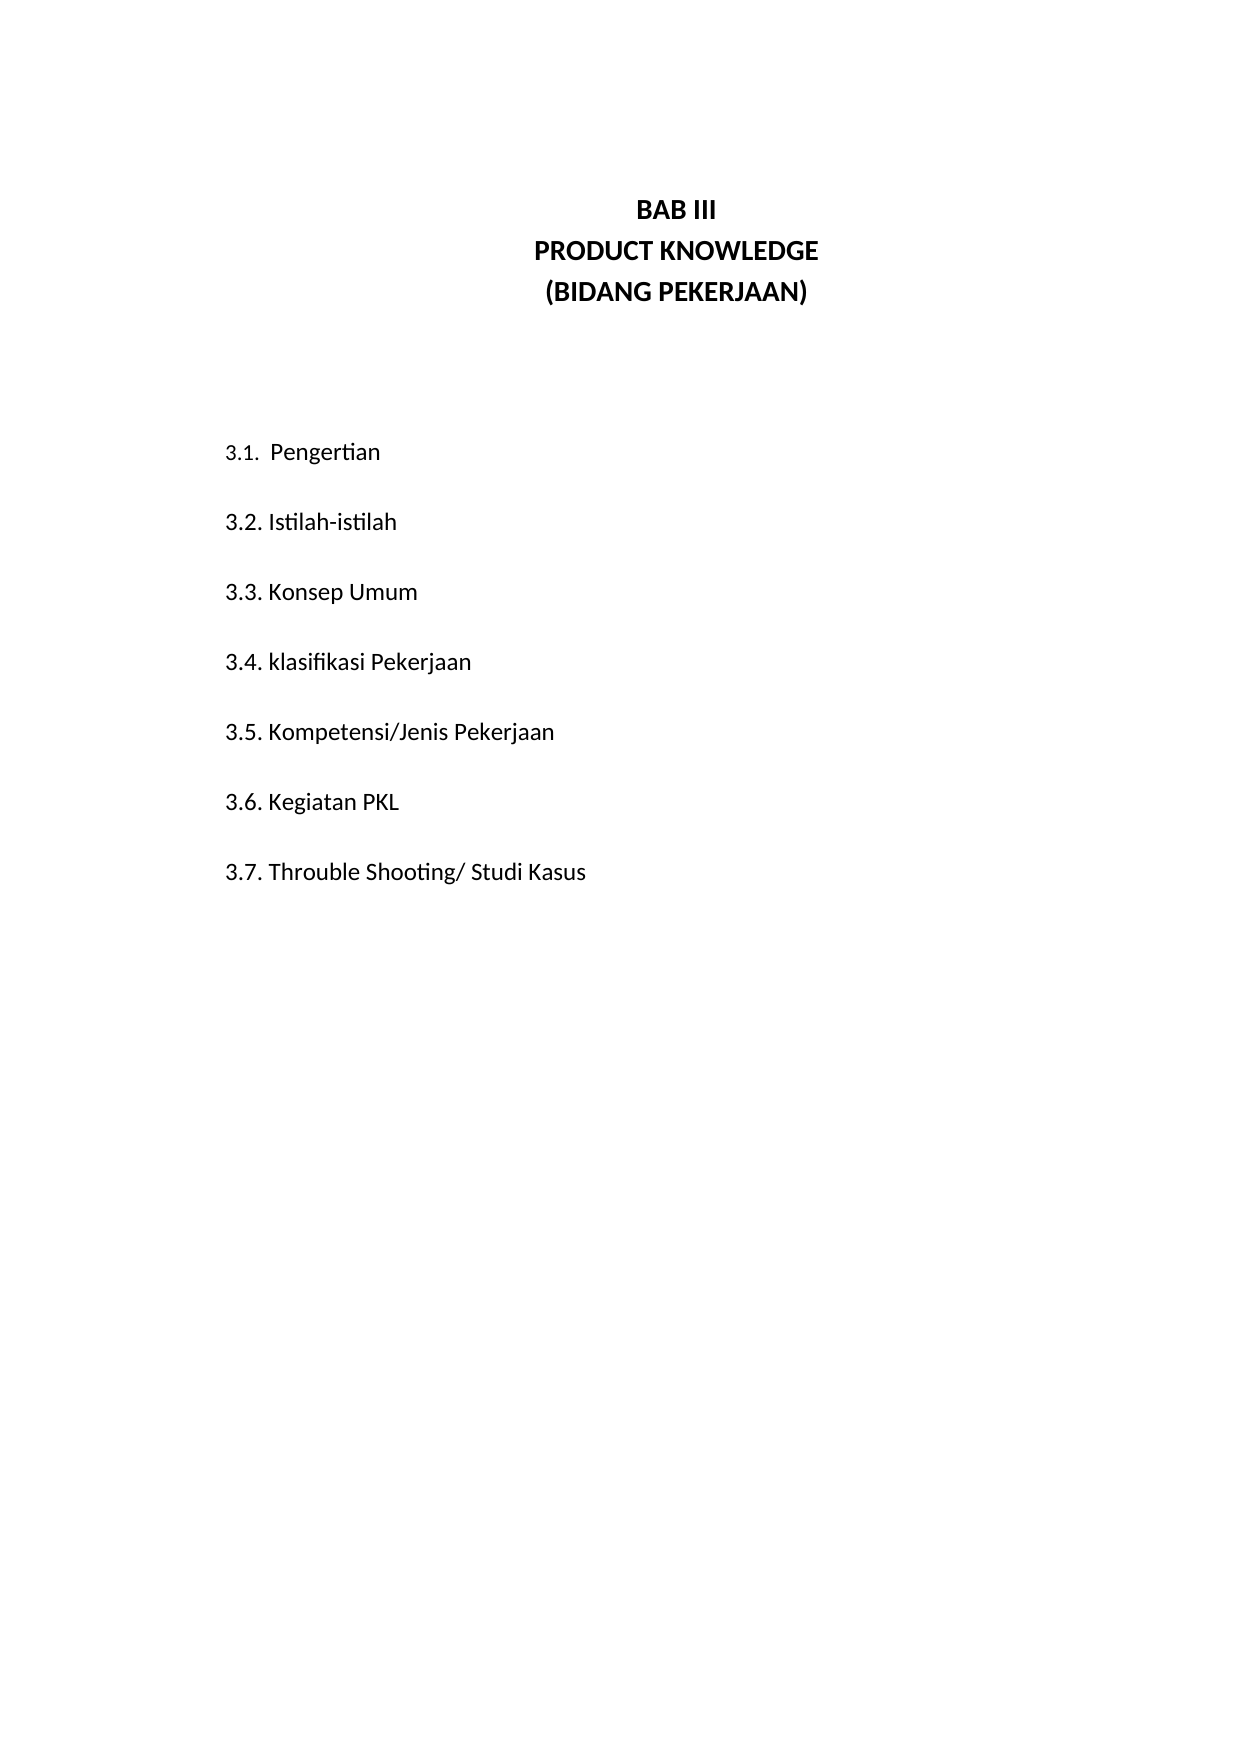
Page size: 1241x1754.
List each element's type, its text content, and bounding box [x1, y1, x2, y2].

list 3.2. Istilah-istilah [225, 507, 1090, 537]
list 3.5. Kompetensi/Jenis Pekerjaan [225, 717, 1090, 747]
list (BIDANG PEKERJAAN) [262, 273, 1090, 308]
list 3.4. klasifikasi Pekerjaan [225, 647, 1090, 677]
list 3.1. Pengertian [225, 437, 1090, 467]
list 3.3. Konsep Umum [225, 577, 1090, 607]
list BAB III [262, 191, 1090, 227]
list 3.6. Kegiatan PKL [225, 787, 1090, 817]
list 3.7. Throuble Shooting/ Studi Kasus [225, 857, 1090, 887]
list PRODUCT KNOWLEDGE [262, 232, 1090, 267]
